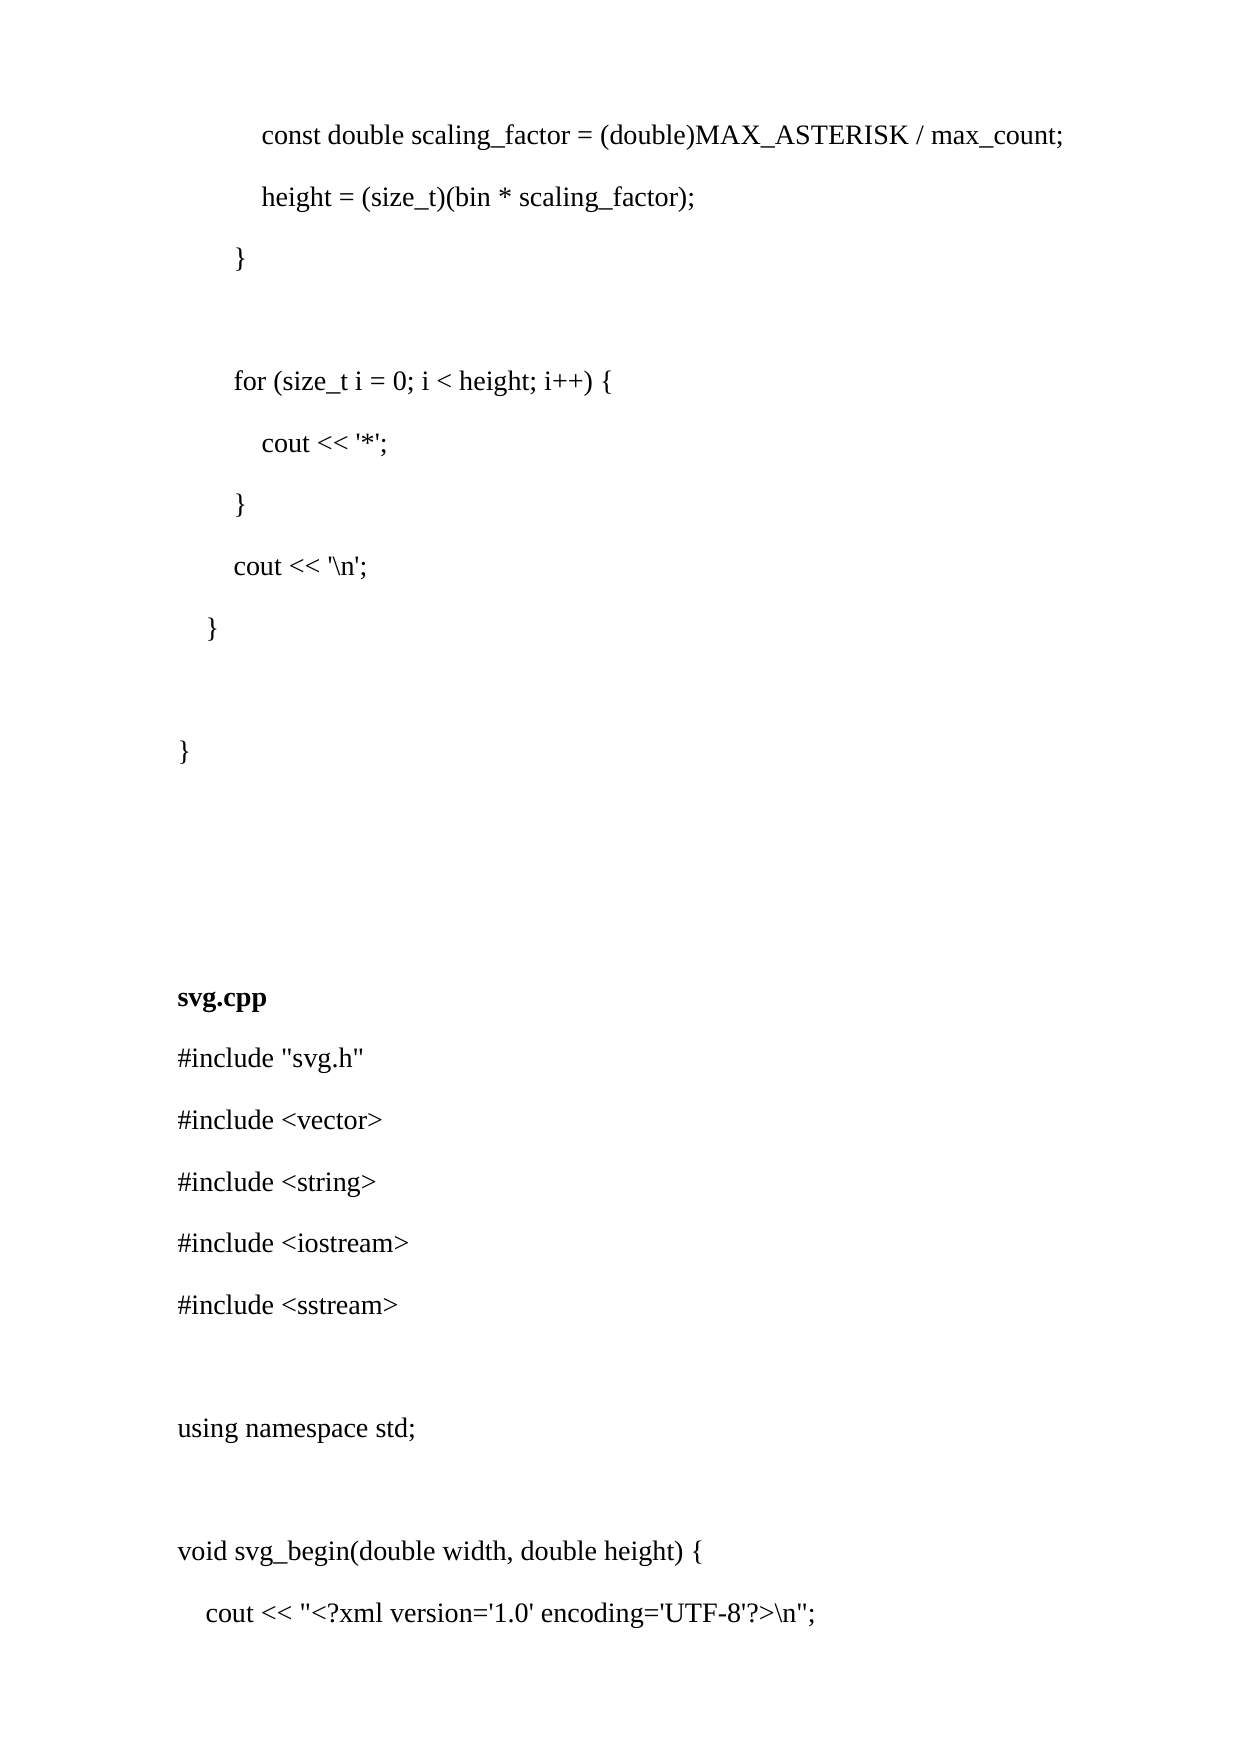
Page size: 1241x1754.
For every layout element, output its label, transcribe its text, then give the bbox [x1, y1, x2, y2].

text cout << "<?xml version='1.0' encoding='UTF-8'?>\n"; [177, 1596, 1152, 1628]
text } [177, 487, 1152, 520]
text #include <string> [177, 1165, 1152, 1197]
text #include <sstream> [177, 1288, 1152, 1320]
text #include <iostream> [177, 1226, 1152, 1259]
text #include <vector> [177, 1103, 1152, 1136]
text const double scaling_factor = (double)MAX_ASTERISK / max_count; [177, 118, 1152, 151]
text using namespace std; [177, 1411, 1152, 1443]
text } [177, 734, 1152, 766]
text } [177, 241, 1152, 274]
text svg.cpp [177, 980, 1152, 1012]
text for (size_t i = 0; i < height; i++) { [177, 364, 1152, 397]
text cout << '\n'; [177, 549, 1152, 581]
text cout << '*'; [177, 426, 1152, 458]
text } [177, 611, 1152, 643]
text void svg_begin(double width, double height) { [177, 1534, 1152, 1566]
text height = (size_t)(bin * scaling_factor); [177, 180, 1152, 212]
text #include "svg.h" [177, 1042, 1152, 1074]
